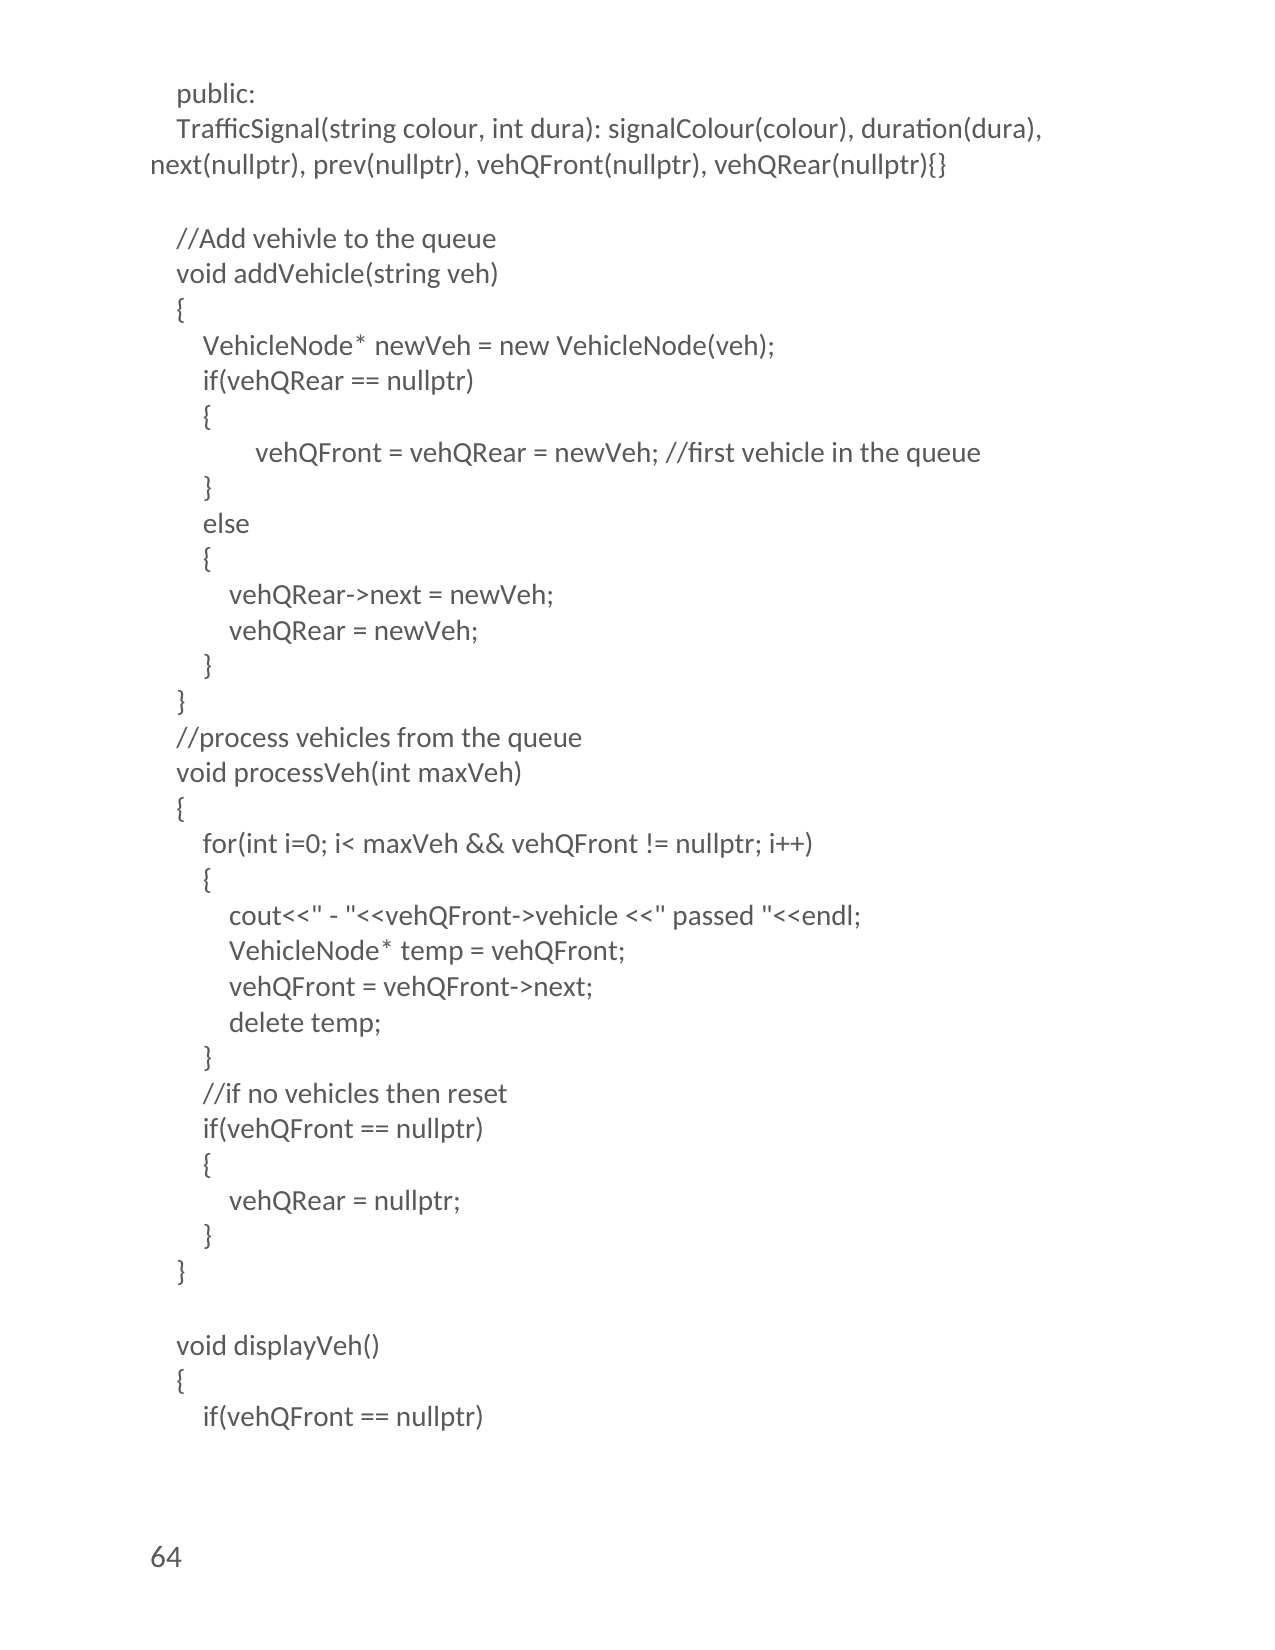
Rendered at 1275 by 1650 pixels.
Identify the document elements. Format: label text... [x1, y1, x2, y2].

text vehQFront = vehQFront->next; [150, 968, 1125, 1004]
text void displayVeh() [150, 1327, 1125, 1362]
text { [150, 1146, 1125, 1182]
text vehQFront = vehQRear = newVeh; //first vehicle in the queue [150, 434, 1125, 469]
text { [150, 861, 1125, 897]
text { [150, 291, 1125, 327]
text { [150, 541, 1125, 576]
text //if no vehicles then reset [150, 1075, 1125, 1111]
text vehQRear = newVeh; [150, 612, 1125, 647]
text //process vehicles from the queue [150, 719, 1125, 754]
text } [150, 647, 1125, 683]
text } [150, 1253, 1125, 1289]
text TrafficSignal(string colour, int dura): signalColour(colour), duration(dura), next(nullptr), prev(nullptr), vehQFront(nullptr), vehQRear(nullptr){} [150, 111, 1125, 182]
text if(vehQFront == nullptr) [150, 1111, 1125, 1146]
text } [150, 469, 1125, 505]
text { [150, 790, 1125, 826]
text //Add vehivle to the queue [150, 220, 1125, 256]
text } [150, 683, 1125, 719]
text vehQRear->next = newVeh; [150, 576, 1125, 612]
text vehQRear = nullptr; [150, 1182, 1125, 1217]
text public: [150, 75, 1125, 111]
text } [150, 1217, 1125, 1253]
text VehicleNode* temp = vehQFront; [150, 932, 1125, 968]
text } [150, 1039, 1125, 1075]
text delete temp; [150, 1004, 1125, 1039]
text VehicleNode* newVeh = new VehicleNode(veh); [150, 327, 1125, 362]
text cout<<" - "<<vehQFront->vehicle <<" passed "<<endl; [150, 897, 1125, 932]
text { [150, 1362, 1125, 1398]
text for(int i=0; i< maxVeh && vehQFront != nullptr; i++) [150, 826, 1125, 861]
text if(vehQFront == nullptr) [150, 1398, 1125, 1434]
text void processVeh(int maxVeh) [150, 754, 1125, 790]
text { [150, 398, 1125, 434]
text void addVehicle(string veh) [150, 256, 1125, 291]
text else [150, 505, 1125, 541]
text if(vehQRear == nullptr) [150, 362, 1125, 398]
